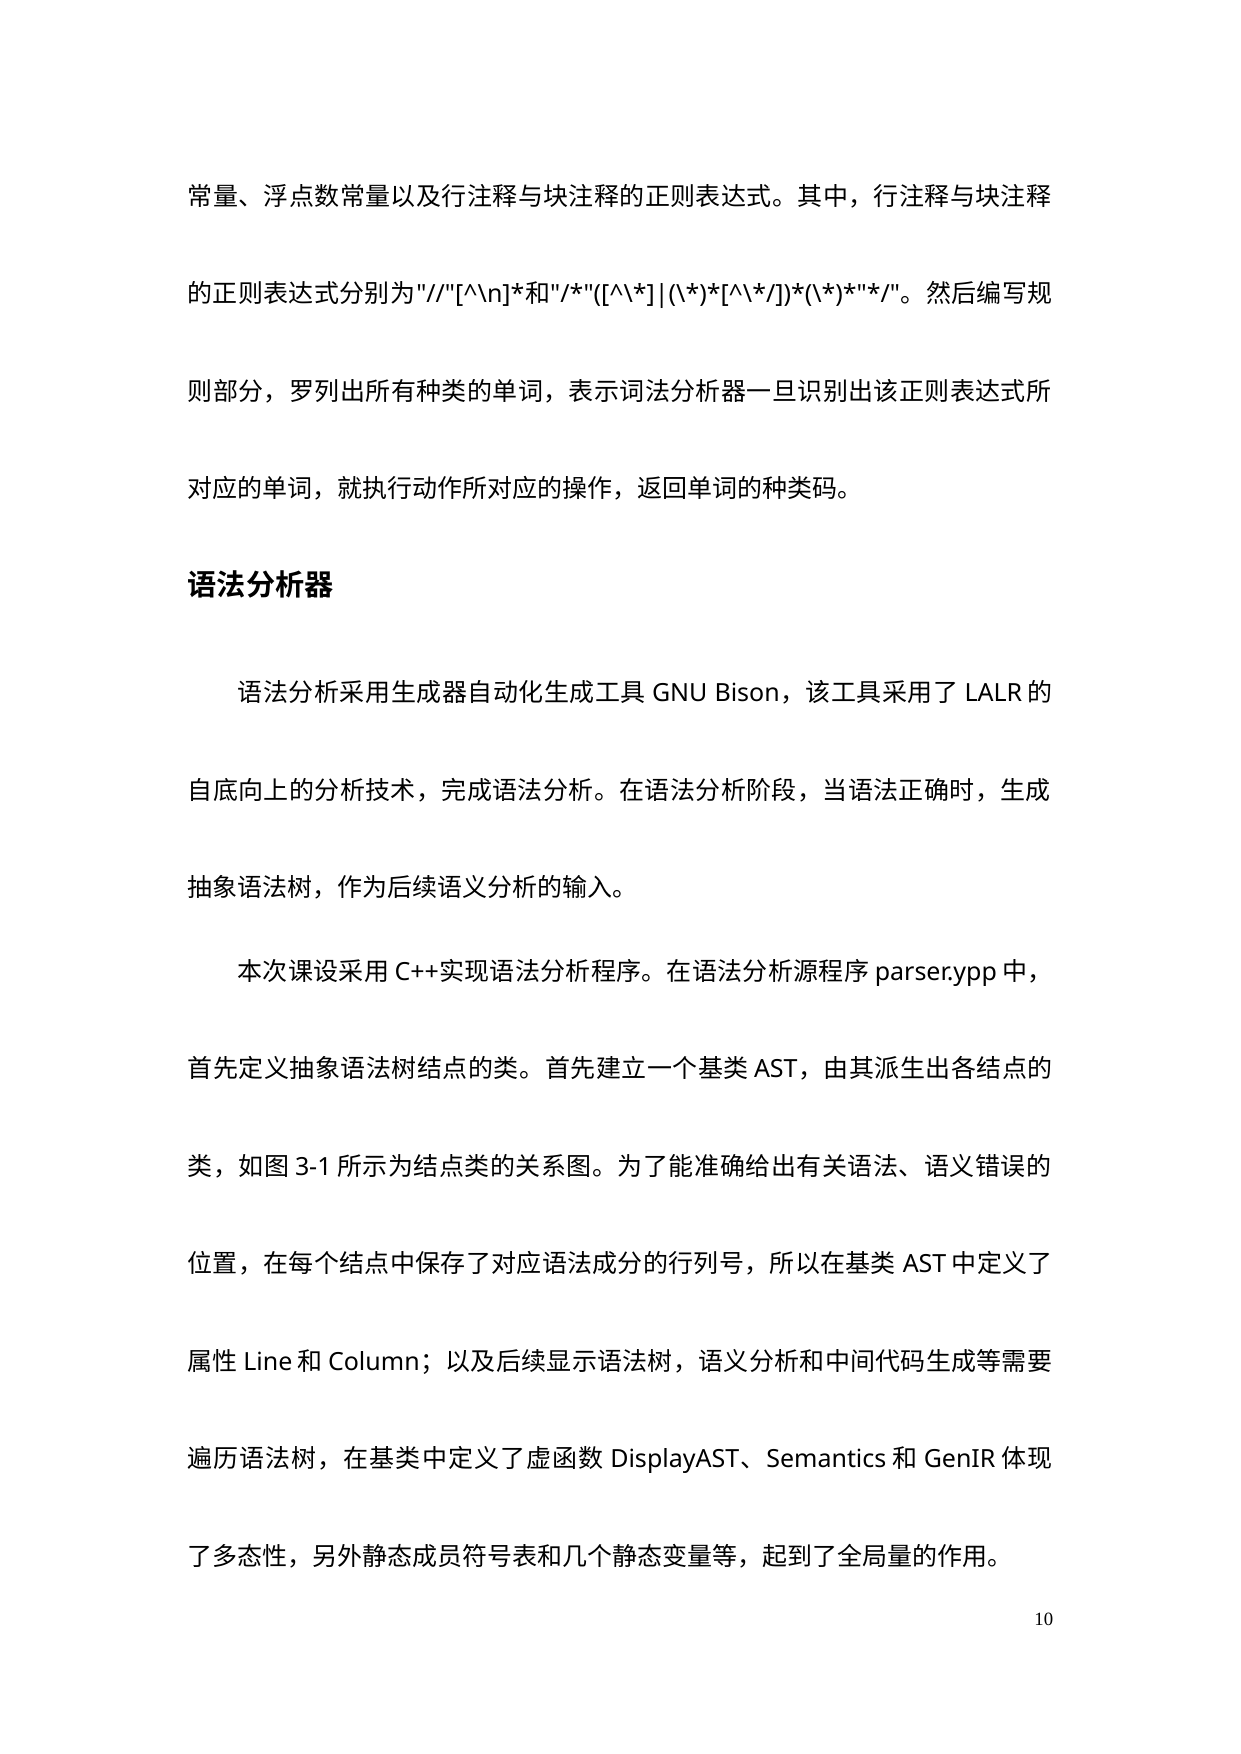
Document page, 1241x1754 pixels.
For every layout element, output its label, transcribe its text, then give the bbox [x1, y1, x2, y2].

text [187, 162, 1053, 519]
text 语法分析采用生成器自动化生成工具GNU Bison，该工具采用了LALR的自底向上的分析技术，完成语法分析。在语法分析阶段，当语法正确时，生成抽象语法树，作为后续语义分析的输入。 [187, 658, 1053, 918]
text 本次课设采用C++实现语法分析程序。在语法分析源程序parser.ypp中，首先定义抽象语法树结点的类。首先建立一个基类AST，由其派生出各结点的类，如图3-1所示为结点类的关系图。为了能准确给出有关语法、语义错误的位置，在每个结点中保存了对应语法成分的行列号，所以在基类AST中定义了属性Line和Column；以及后续显示语法树，语义分析和中间代码生成等需要遍历语法树，在基类中定义了虚函数DisplayAST、Semantics和GenIR体现了多态性，另外静态成员符号表和几个静态变量等，起到了全局量的作用。 [187, 937, 1053, 1587]
subtitle 语法分析器 [187, 550, 1053, 615]
